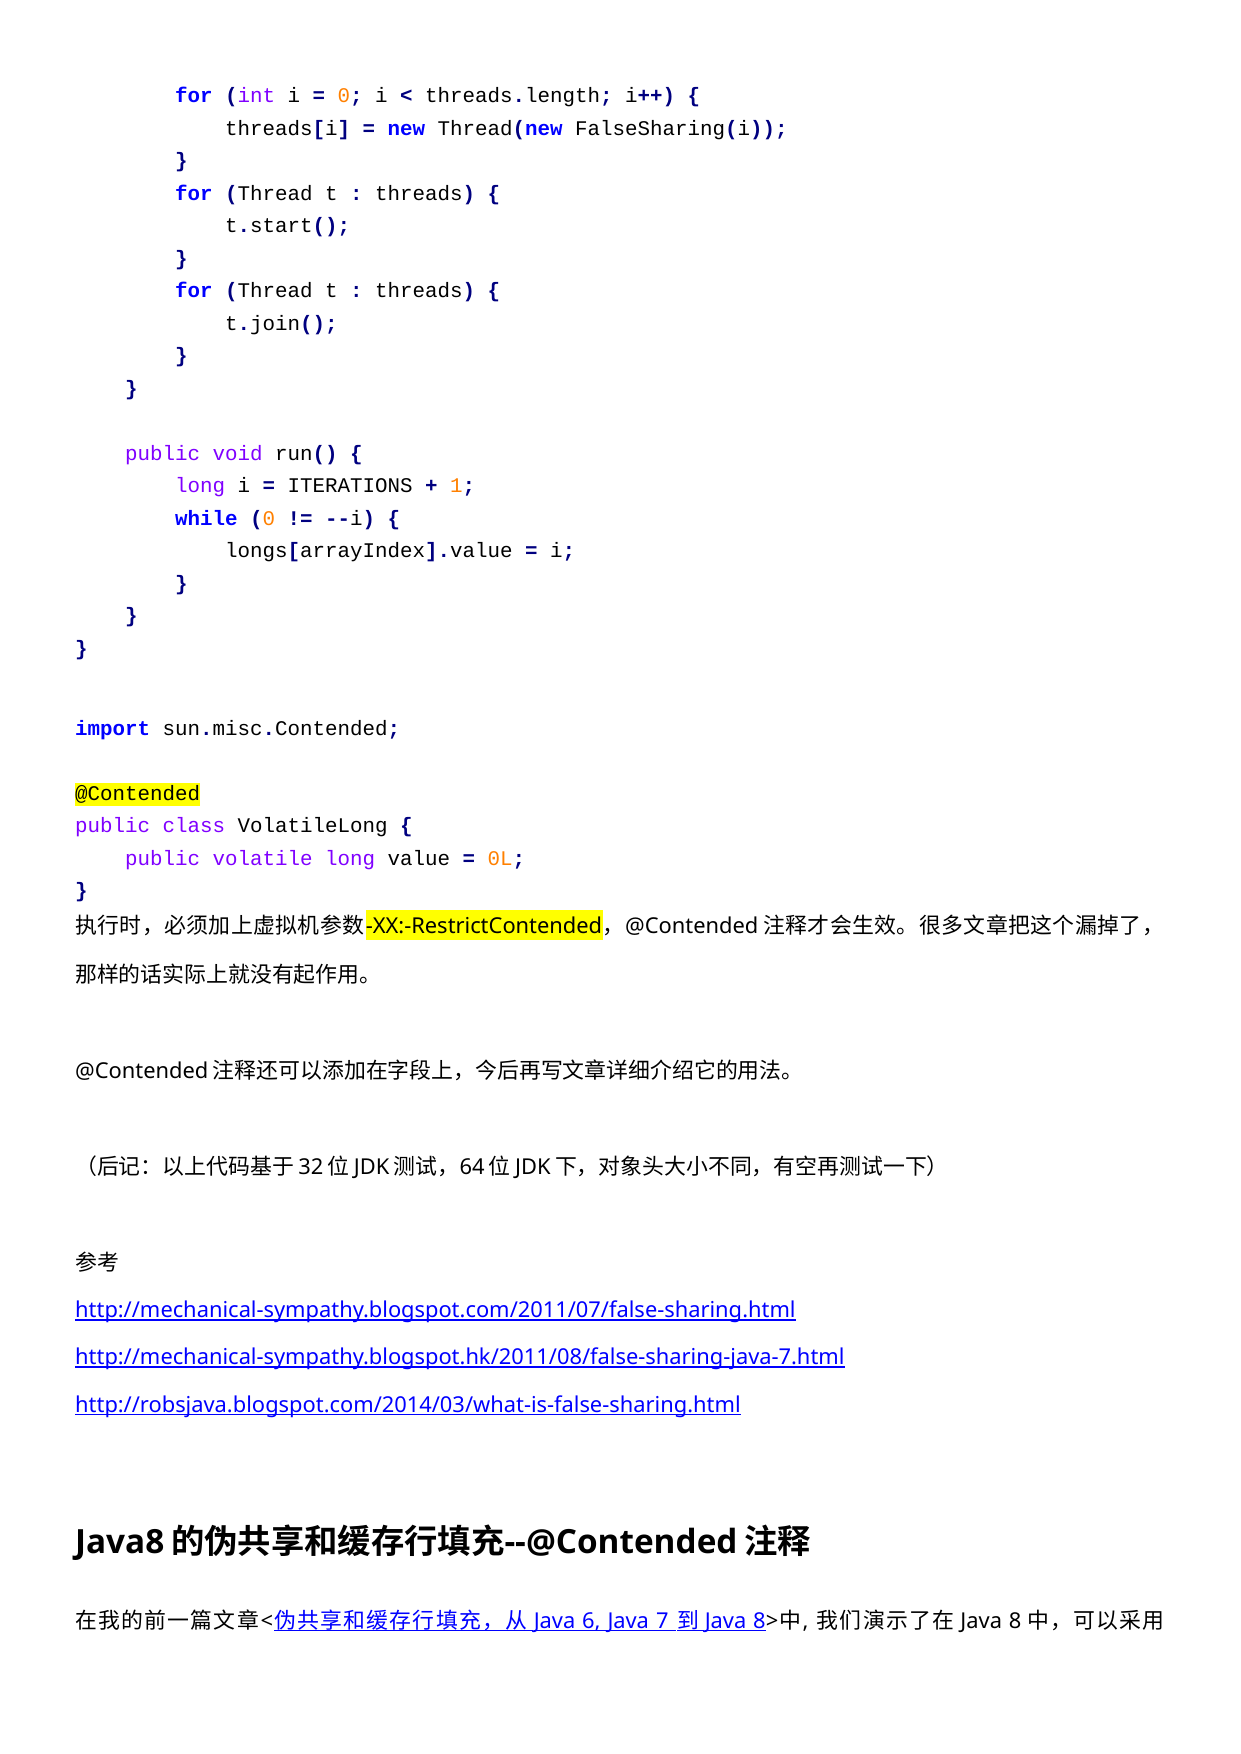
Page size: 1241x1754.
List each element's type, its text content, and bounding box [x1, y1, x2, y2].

title Java8的伪共享和缓存行填充--@Contended注释 [75, 1507, 1165, 1572]
text 参考 [75, 1244, 1165, 1277]
text http://robsjava.blogspot.com/2014/03/what-is-false-sharing.html [75, 1387, 1165, 1420]
text long i = ITERATIONS + 1; [75, 471, 1165, 503]
text } [75, 146, 1165, 178]
text } [75, 243, 1165, 276]
text threads[i] = new Thread(new FalseSharing(i)); [75, 113, 1165, 146]
text http://mechanical-sympathy.blogspot.com/2011/07/false-sharing.html [75, 1292, 1165, 1325]
text } [75, 568, 1165, 601]
text } [75, 373, 1165, 406]
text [75, 1602, 1165, 1635]
text for (int i = 0; i < threads.length; i++) { [75, 81, 1165, 113]
text } [75, 876, 1165, 908]
text public void run() { [75, 438, 1165, 471]
text import sun.misc.Contended; [75, 713, 1165, 746]
text longs[arrayIndex].value = i; [75, 536, 1165, 568]
text 执行时，必须加上虚拟机参数-XX:-RestrictContended，@Contended注释才会生效。很多文章把这个漏掉了，那样的话实际上就没有起作用。 [75, 908, 1165, 989]
text } [75, 633, 1165, 666]
text （后记：以上代码基于32位JDK测试，64位JDK下，对象头大小不同，有空再测试一下） [75, 1148, 1165, 1181]
text while (0 != --i) { [75, 503, 1165, 536]
text public volatile long value = 0L; [75, 843, 1165, 876]
text t.join(); [75, 308, 1165, 341]
text for (Thread t : threads) { [75, 276, 1165, 308]
text http://mechanical-sympathy.blogspot.hk/2011/08/false-sharing-java-7.html [75, 1340, 1165, 1372]
text } [75, 341, 1165, 373]
text @Contended注释还可以添加在字段上，今后再写文章详细介绍它的用法。 [75, 1053, 1165, 1085]
text public class VolatileLong { [75, 811, 1165, 843]
text } [75, 601, 1165, 633]
text t.start(); [75, 211, 1165, 243]
text for (Thread t : threads) { [75, 178, 1165, 211]
text @Contended [75, 778, 1165, 811]
